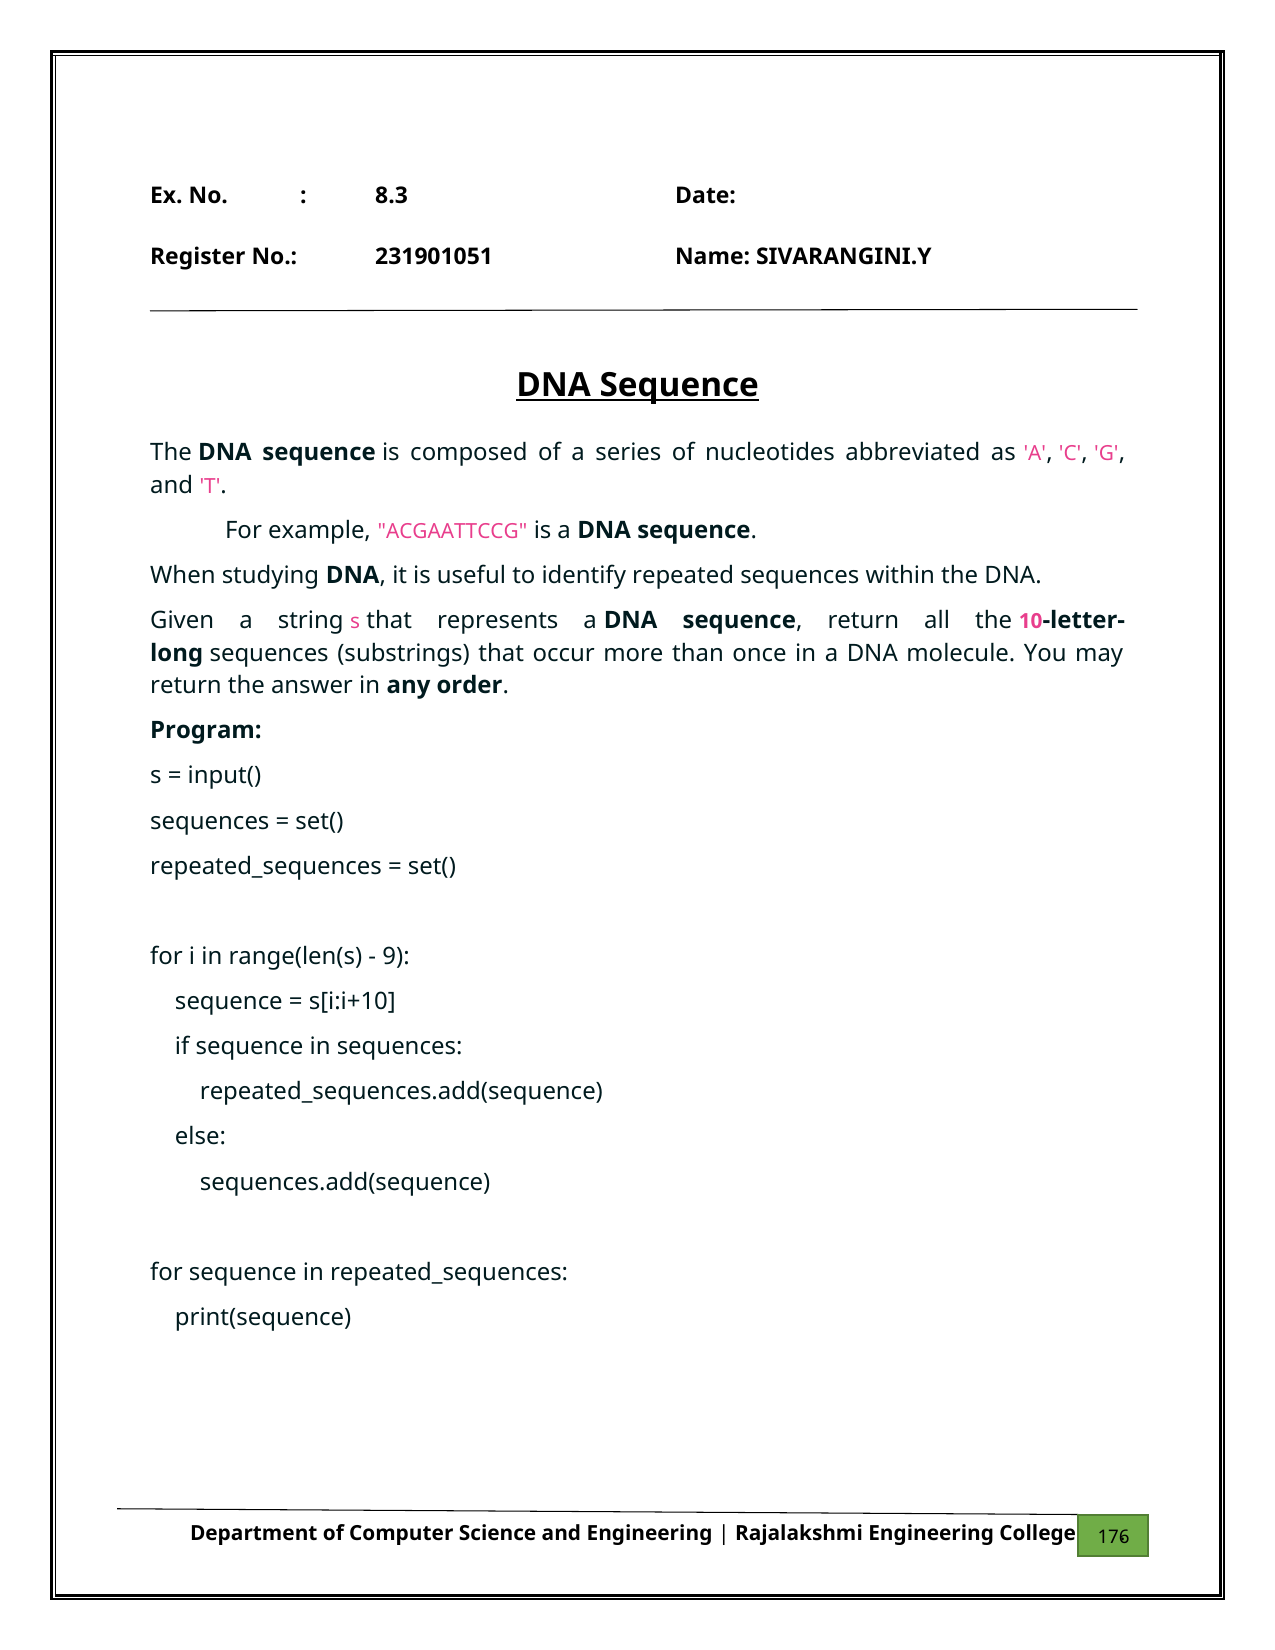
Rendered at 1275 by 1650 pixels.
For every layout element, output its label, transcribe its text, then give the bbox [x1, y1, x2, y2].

text for i in range(len(s) - 9): [150, 939, 1125, 971]
text sequences = set() [150, 803, 1125, 836]
text repeated_sequences.add(sequence) [150, 1074, 1125, 1107]
text Ex. No. : 8.3 Date: [150, 179, 1125, 210]
text The DNA sequence is composed of a series of nucleotides abbreviated as 'A', 'C', 'G', and 'T'. [150, 435, 1125, 500]
text for sequence in repeated_sequences: [150, 1254, 1125, 1287]
text Given a string s that represents a DNA sequence, return all the 10-letter-long sequences (substrings) that occur more than once in a DNA molecule. You may return the answer in any order. [150, 603, 1125, 701]
text repeated_sequences = set() [150, 848, 1125, 881]
text print(sequence) [150, 1299, 1125, 1332]
text sequences.add(sequence) [150, 1164, 1125, 1197]
text s = input() [150, 758, 1125, 791]
text When studying DNA, it is useful to identify repeated sequences within the DNA. [150, 558, 1125, 590]
text For example, "ACGAATTCCG" is a DNA sequence. [150, 513, 1125, 545]
text sequence = s[i:i+10] [150, 984, 1125, 1016]
text Program: [150, 713, 1125, 746]
text DNA Sequence [150, 360, 1125, 406]
text if sequence in sequences: [150, 1029, 1125, 1062]
text Register No.: 231901051 Name: SIVARANGINI.Y [150, 239, 1125, 271]
text else: [150, 1119, 1125, 1152]
